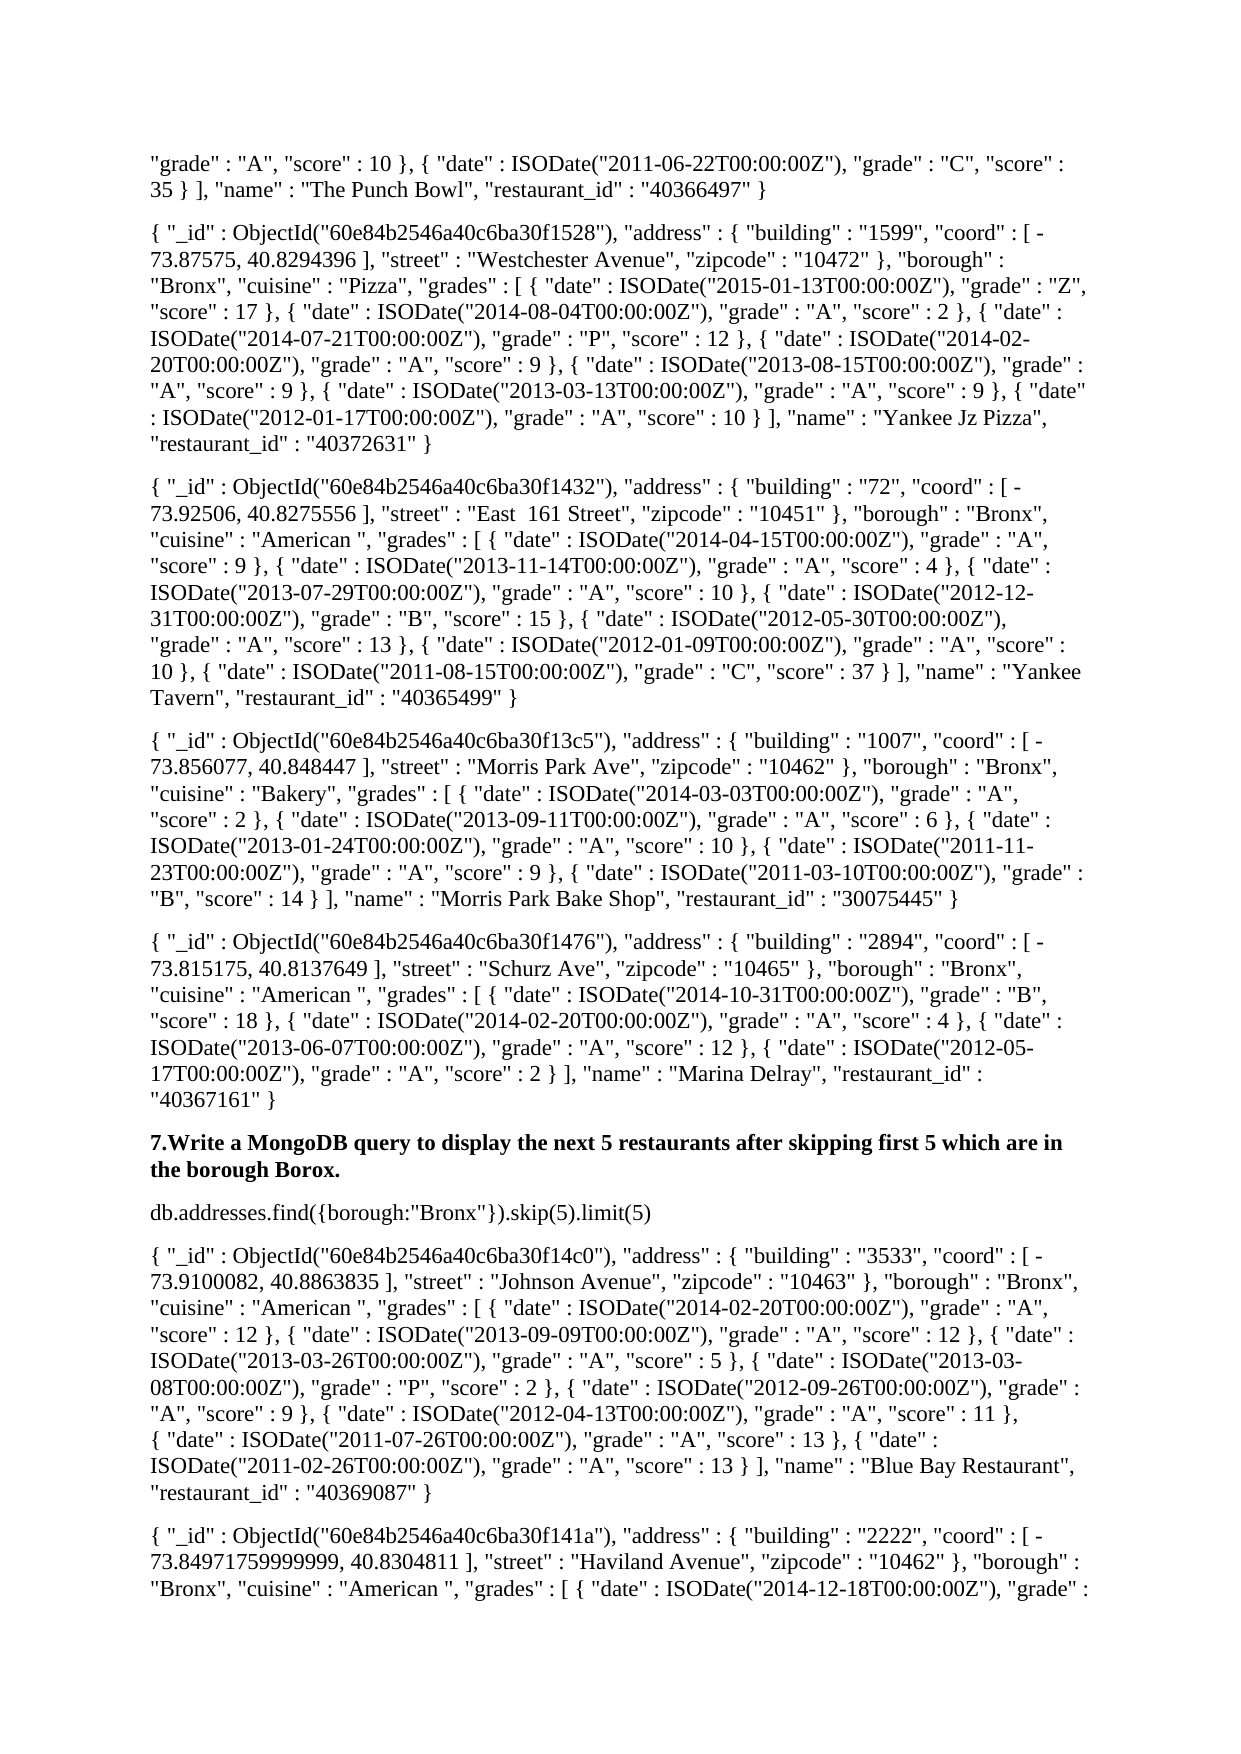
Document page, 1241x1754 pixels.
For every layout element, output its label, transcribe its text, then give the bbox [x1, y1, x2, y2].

text { "_id" : ObjectId("60e84b2546a40c6ba30f14c0"), "address" : { "building" : "3533", "coord" : [ -73.9100082, 40.8863835 ], "street" : "Johnson Avenue", "zipcode" : "10463" }, "borough" : "Bronx", "cuisine" : "American ", "grades" : [ { "date" : ISODate("2014-02-20T00:00:00Z"), "grade" : "A", "score" : 12 }, { "date" : ISODate("2013-09-09T00:00:00Z"), "grade" : "A", "score" : 12 }, { "date" : ISODate("2013-03-26T00:00:00Z"), "grade" : "A", "score" : 5 }, { "date" : ISODate("2013-03-08T00:00:00Z"), "grade" : "P", "score" : 2 }, { "date" : ISODate("2012-09-26T00:00:00Z"), "grade" : "A", "score" : 9 }, { "date" : ISODate("2012-04-13T00:00:00Z"), "grade" : "A", "score" : 11 }, { "date" : ISODate("2011-07-26T00:00:00Z"), "grade" : "A", "score" : 13 }, { "date" : ISODate("2011-02-26T00:00:00Z"), "grade" : "A", "score" : 13 } ], "name" : "Blue Bay Restaurant", "restaurant_id" : "40369087" } [150, 1242, 1090, 1505]
text db.addresses.find({borough:"Bronx"}).skip(5).limit(5) [150, 1199, 1090, 1225]
text { "_id" : ObjectId("60e84b2546a40c6ba30f13c5"), "address" : { "building" : "1007", "coord" : [ -73.856077, 40.848447 ], "street" : "Morris Park Ave", "zipcode" : "10462" }, "borough" : "Bronx", "cuisine" : "Bakery", "grades" : [ { "date" : ISODate("2014-03-03T00:00:00Z"), "grade" : "A", "score" : 2 }, { "date" : ISODate("2013-09-11T00:00:00Z"), "grade" : "A", "score" : 6 }, { "date" : ISODate("2013-01-24T00:00:00Z"), "grade" : "A", "score" : 10 }, { "date" : ISODate("2011-11-23T00:00:00Z"), "grade" : "A", "score" : 9 }, { "date" : ISODate("2011-03-10T00:00:00Z"), "grade" : "B", "score" : 14 } ], "name" : "Morris Park Bake Shop", "restaurant_id" : "30075445" } [150, 727, 1090, 912]
text 7.Write a MongoDB query to display the next 5 restaurants after skipping first 5 which are in the borough Borox. [150, 1129, 1090, 1182]
text { "_id" : ObjectId("60e84b2546a40c6ba30f1432"), "address" : { "building" : "72", "coord" : [ -73.92506, 40.8275556 ], "street" : "East 161 Street", "zipcode" : "10451" }, "borough" : "Bronx", "cuisine" : "American ", "grades" : [ { "date" : ISODate("2014-04-15T00:00:00Z"), "grade" : "A", "score" : 9 }, { "date" : ISODate("2013-11-14T00:00:00Z"), "grade" : "A", "score" : 4 }, { "date" : ISODate("2013-07-29T00:00:00Z"), "grade" : "A", "score" : 10 }, { "date" : ISODate("2012-12-31T00:00:00Z"), "grade" : "B", "score" : 15 }, { "date" : ISODate("2012-05-30T00:00:00Z"), "grade" : "A", "score" : 13 }, { "date" : ISODate("2012-01-09T00:00:00Z"), "grade" : "A", "score" : 10 }, { "date" : ISODate("2011-08-15T00:00:00Z"), "grade" : "C", "score" : 37 } ], "name" : "Yankee Tavern", "restaurant_id" : "40365499" } [150, 473, 1090, 710]
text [150, 150, 1090, 203]
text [150, 1522, 1090, 1601]
text { "_id" : ObjectId("60e84b2546a40c6ba30f1476"), "address" : { "building" : "2894", "coord" : [ -73.815175, 40.8137649 ], "street" : "Schurz Ave", "zipcode" : "10465" }, "borough" : "Bronx", "cuisine" : "American ", "grades" : [ { "date" : ISODate("2014-10-31T00:00:00Z"), "grade" : "B", "score" : 18 }, { "date" : ISODate("2014-02-20T00:00:00Z"), "grade" : "A", "score" : 4 }, { "date" : ISODate("2013-06-07T00:00:00Z"), "grade" : "A", "score" : 12 }, { "date" : ISODate("2012-05-17T00:00:00Z"), "grade" : "A", "score" : 2 } ], "name" : "Marina Delray", "restaurant_id" : "40367161" } [150, 928, 1090, 1113]
text { "_id" : ObjectId("60e84b2546a40c6ba30f1528"), "address" : { "building" : "1599", "coord" : [ -73.87575, 40.8294396 ], "street" : "Westchester Avenue", "zipcode" : "10472" }, "borough" : "Bronx", "cuisine" : "Pizza", "grades" : [ { "date" : ISODate("2015-01-13T00:00:00Z"), "grade" : "Z", "score" : 17 }, { "date" : ISODate("2014-08-04T00:00:00Z"), "grade" : "A", "score" : 2 }, { "date" : ISODate("2014-07-21T00:00:00Z"), "grade" : "P", "score" : 12 }, { "date" : ISODate("2014-02-20T00:00:00Z"), "grade" : "A", "score" : 9 }, { "date" : ISODate("2013-08-15T00:00:00Z"), "grade" : "A", "score" : 9 }, { "date" : ISODate("2013-03-13T00:00:00Z"), "grade" : "A", "score" : 9 }, { "date" : ISODate("2012-01-17T00:00:00Z"), "grade" : "A", "score" : 10 } ], "name" : "Yankee Jz Pizza", "restaurant_id" : "40372631" } [150, 219, 1090, 457]
